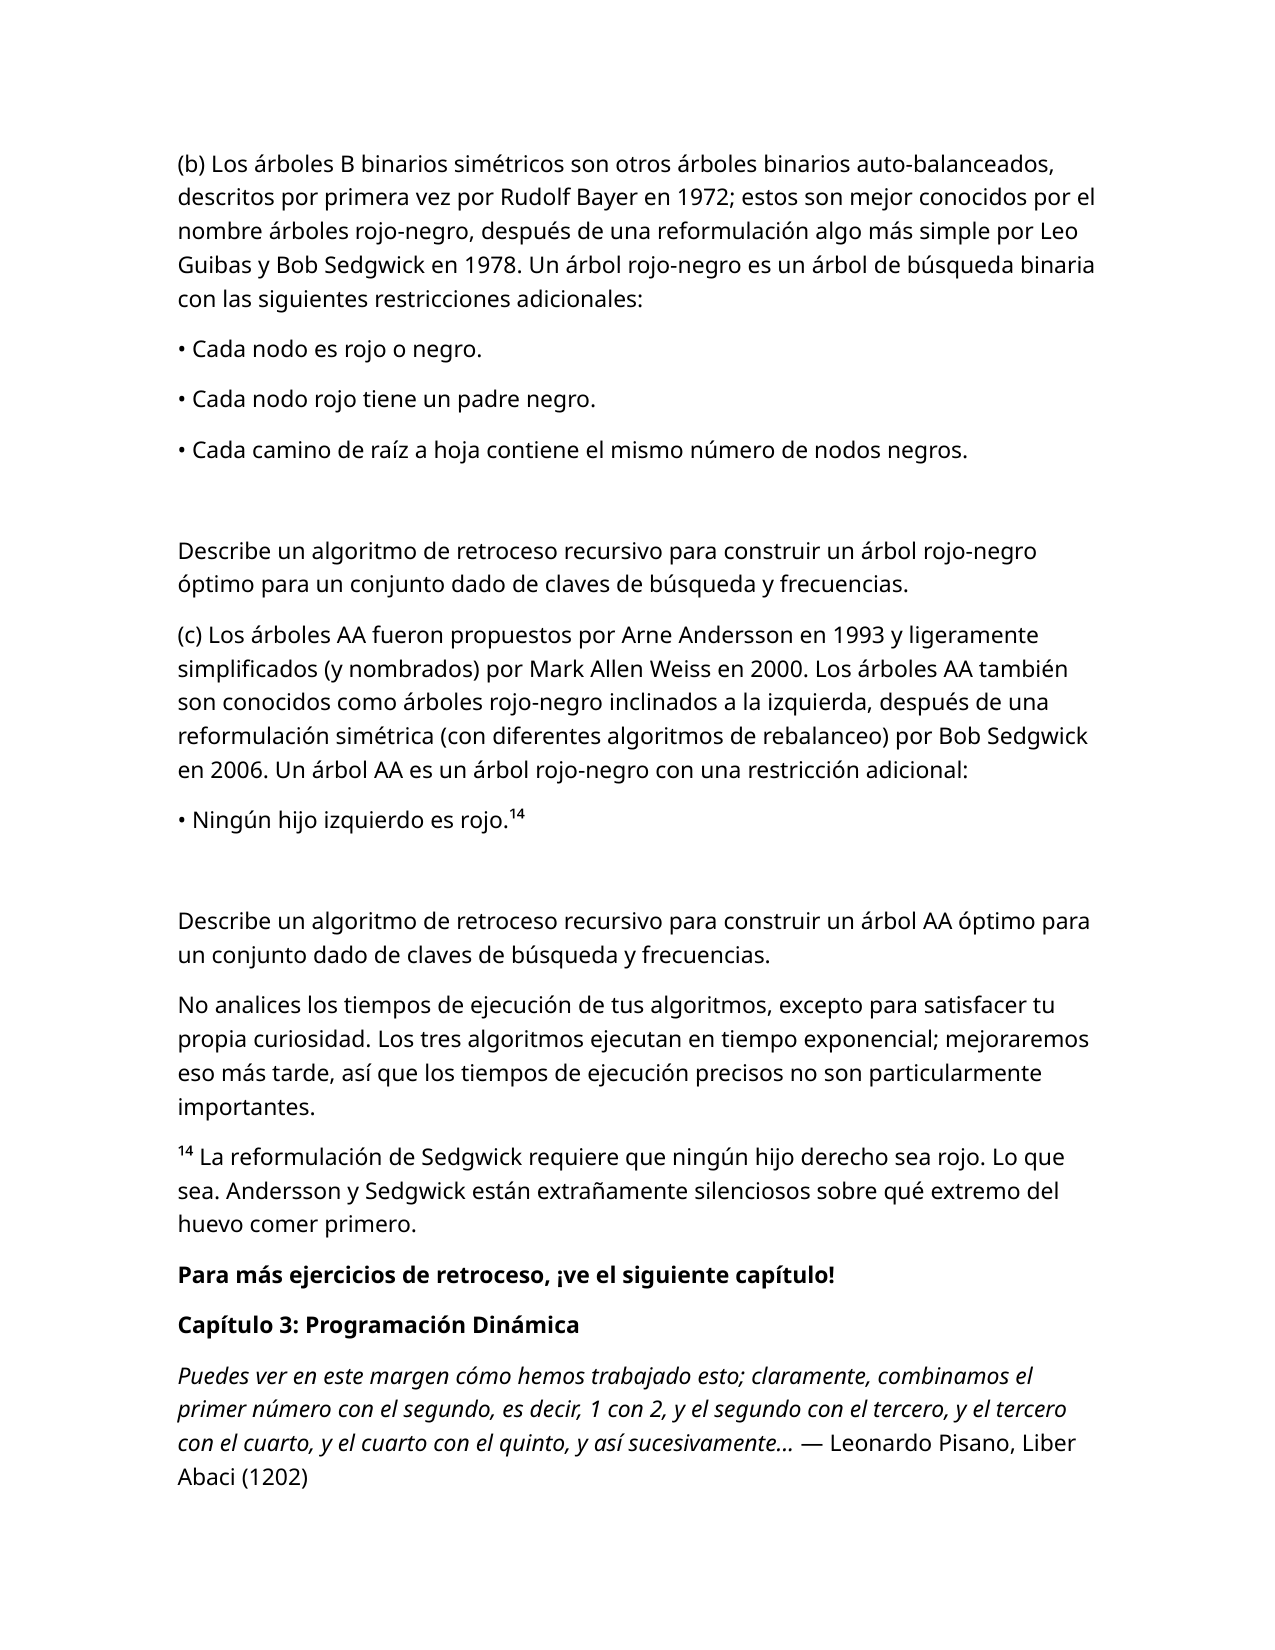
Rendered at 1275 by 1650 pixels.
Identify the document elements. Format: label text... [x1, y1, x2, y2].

text Capítulo 3: Programación Dinámica [177, 1309, 1098, 1341]
text • Ningún hijo izquierdo es rojo.¹⁴ [177, 804, 1098, 836]
text (b) Los árboles B binarios simétricos son otros árboles binarios auto-balanceados, descritos por primera vez por Rudolf Bayer en 1972; estos son mejor conocidos por el nombre árboles rojo-negro, después de una reformulación algo más simple por Leo Guibas y Bob Sedgwick en 1978. Un árbol rojo-negro es un árbol de búsqueda binaria con las siguientes restricciones adicionales: [177, 148, 1098, 314]
text Describe un algoritmo de retroceso recursivo para construir un árbol rojo-negro óptimo para un conjunto dado de claves de búsqueda y frecuencias. [177, 535, 1098, 600]
text Puedes ver en este margen cómo hemos trabajado esto; claramente, combinamos el primer número con el segundo, es decir, 1 con 2, y el segundo con el tercero, y el tercero con el cuarto, y el cuarto con el quinto, y así sucesivamente... — Leonardo Pisano, Liber Abaci (1202) [177, 1360, 1098, 1492]
text • Cada nodo rojo tiene un padre negro. [177, 383, 1098, 415]
text Describe un algoritmo de retroceso recursivo para construir un árbol AA óptimo para un conjunto dado de claves de búsqueda y frecuencias. [177, 905, 1098, 970]
text ¹⁴ La reformulación de Sedgwick requiere que ningún hijo derecho sea rojo. Lo que sea. Andersson y Sedgwick están extrañamente silenciosos sobre qué extremo del huevo comer primero. [177, 1141, 1098, 1240]
text • Cada nodo es rojo o negro. [177, 333, 1098, 364]
text (c) Los árboles AA fueron propuestos por Arne Andersson en 1993 y ligeramente simplificados (y nombrados) por Mark Allen Weiss en 2000. Los árboles AA también son conocidos como árboles rojo-negro inclinados a la izquierda, después de una reformulación simétrica (con diferentes algoritmos de rebalanceo) por Bob Sedgwick en 2006. Un árbol AA es un árbol rojo-negro con una restricción adicional: [177, 619, 1098, 785]
text • Cada camino de raíz a hoja contiene el mismo número de nodos negros. [177, 434, 1098, 465]
text No analices los tiempos de ejecución de tus algoritmos, excepto para satisfacer tu propia curiosidad. Los tres algoritmos ejecutan en tiempo exponencial; mejoraremos eso más tarde, así que los tiempos de ejecución precisos no son particularmente importantes. [177, 989, 1098, 1122]
text Para más ejercicios de retroceso, ¡ve el siguiente capítulo! [177, 1259, 1098, 1290]
